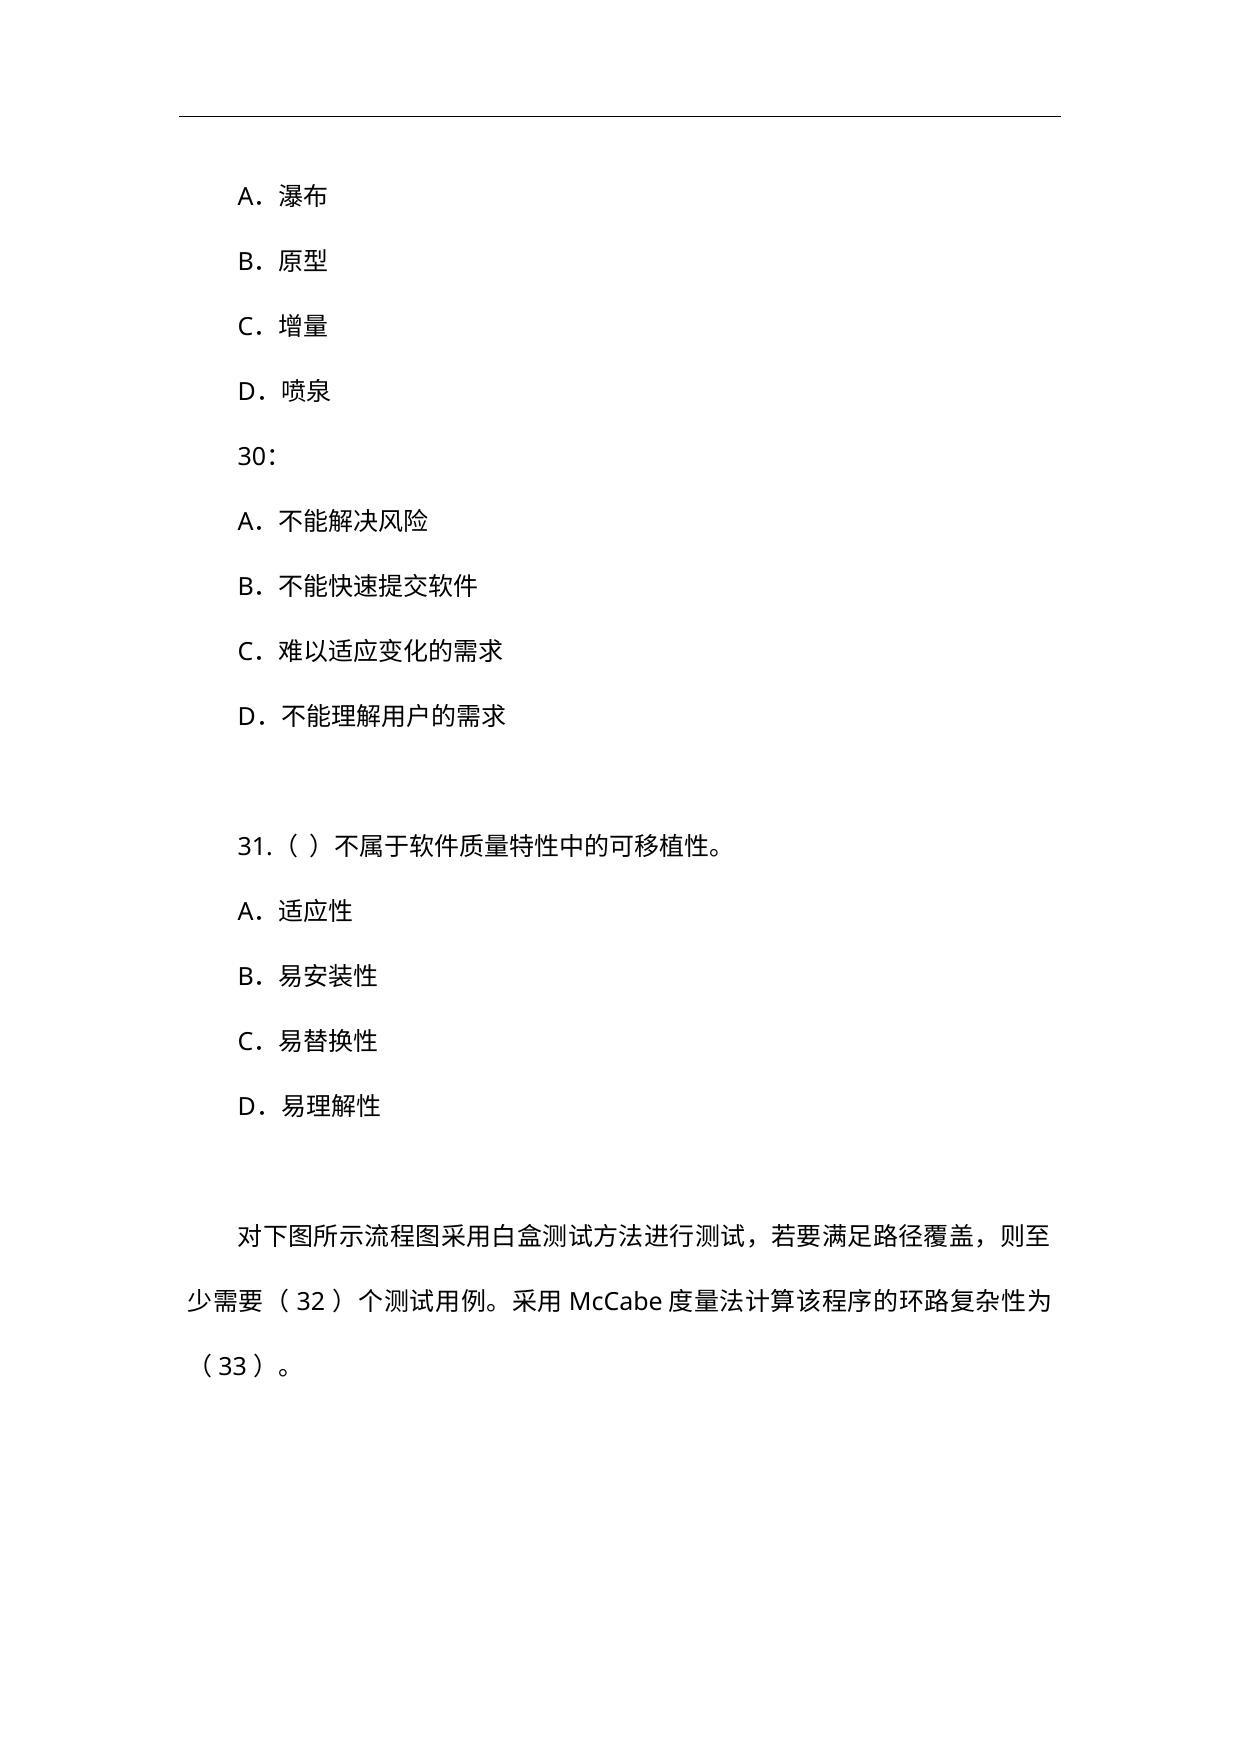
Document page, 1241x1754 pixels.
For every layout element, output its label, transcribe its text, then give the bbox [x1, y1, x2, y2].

text D．易理解性 [187, 1072, 1053, 1137]
text D．不能理解用户的需求 [187, 682, 1053, 747]
text 对下图所示流程图采用白盒测试方法进行测试，若要满足路径覆盖，则至少需要（ 32 ）个测试用例。采用McCabe度量法计算该程序的环路复杂性为（ 33 ）。 [187, 1202, 1053, 1397]
text 30： [187, 422, 1053, 487]
text A．瀑布 [187, 162, 1053, 227]
text B．原型 [187, 227, 1053, 292]
text D．喷泉 [187, 357, 1053, 422]
text C．增量 [187, 292, 1053, 357]
text B．不能快速提交软件 [187, 552, 1053, 617]
text A．适应性 [187, 877, 1053, 942]
text C．易替换性 [187, 1007, 1053, 1072]
text 31.（ ）不属于软件质量特性中的可移植性。 [187, 812, 1053, 877]
text B．易安装性 [187, 942, 1053, 1007]
text A．不能解决风险 [187, 487, 1053, 552]
text C．难以适应变化的需求 [187, 617, 1053, 682]
